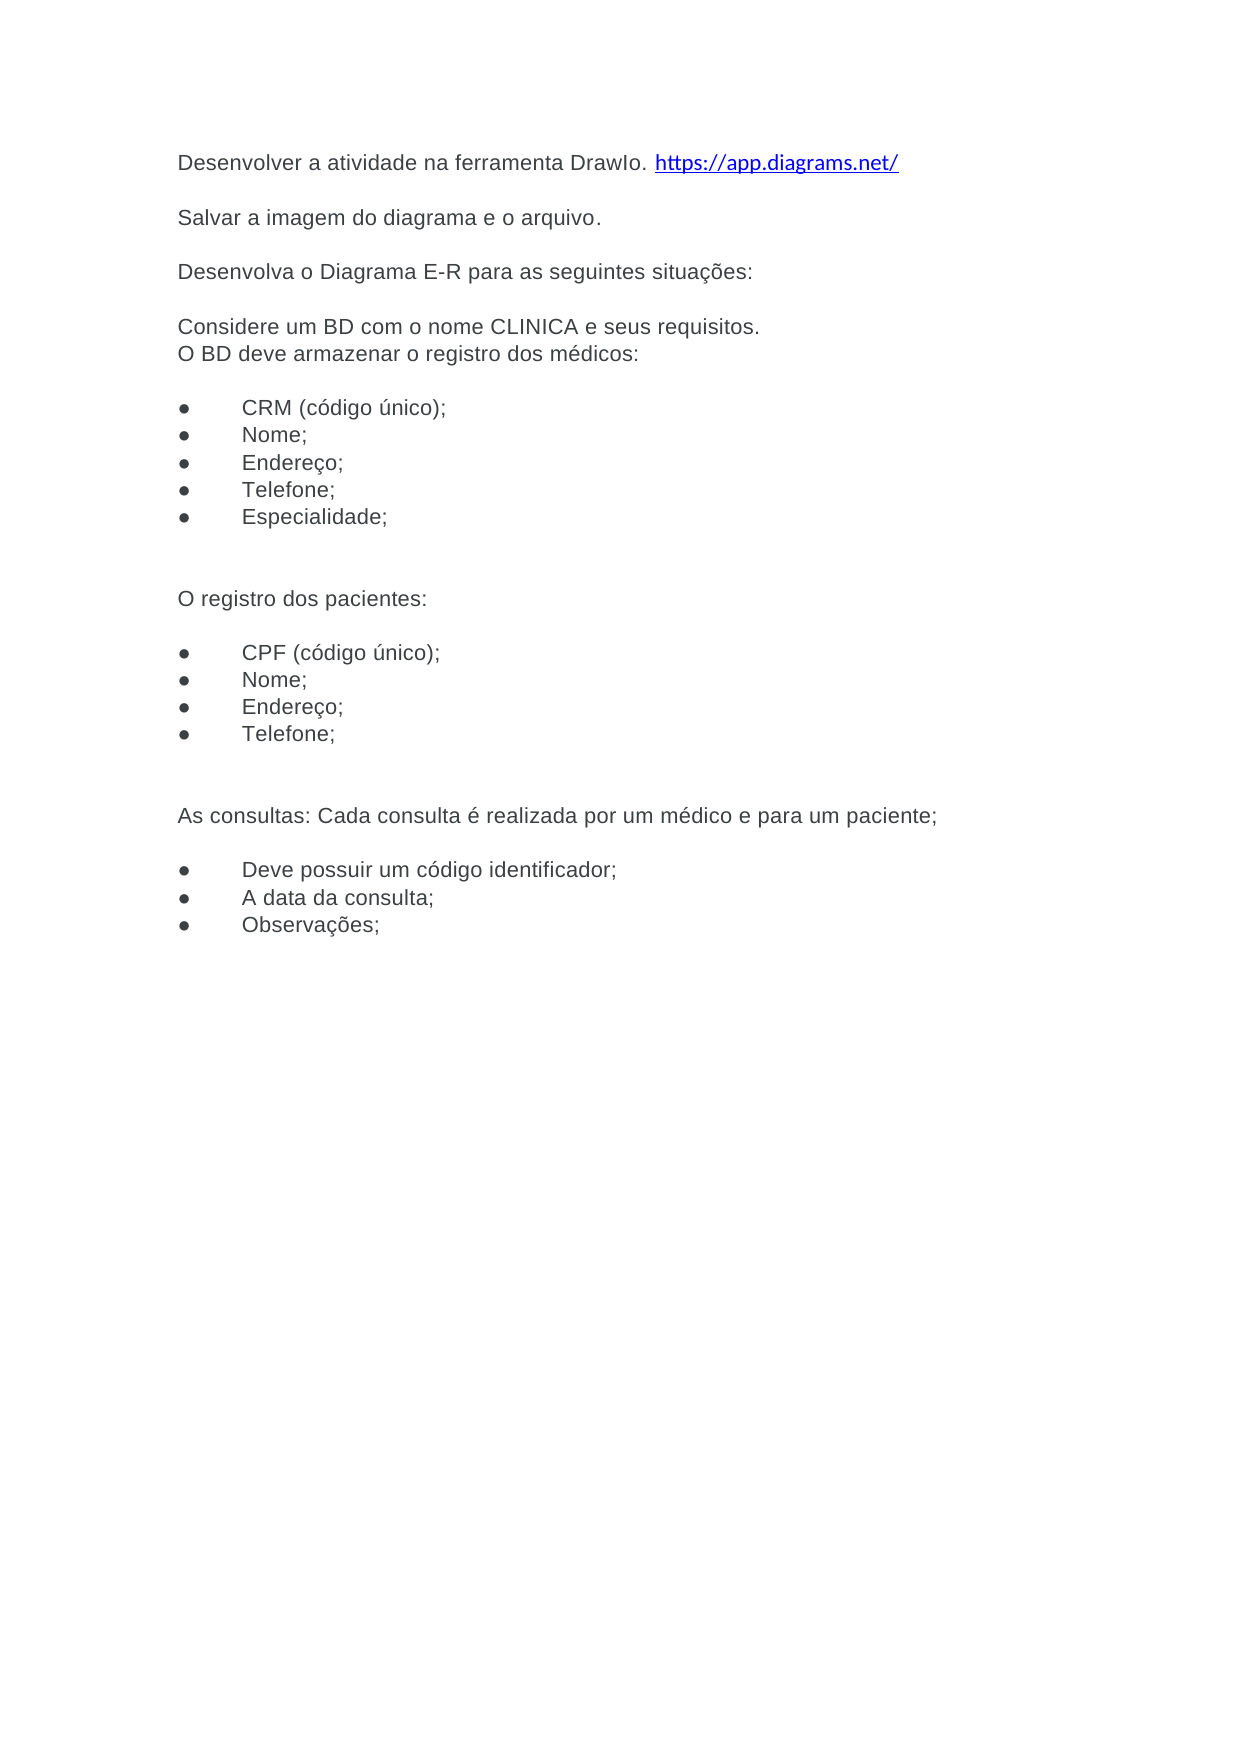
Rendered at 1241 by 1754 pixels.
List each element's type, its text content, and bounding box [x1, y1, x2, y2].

text Desenvolver a atividade na ferramenta DrawIo. https://app.diagrams.net/ Salvar a imagem do diagrama e o arquivo. Desenvolva o Diagrama E-R para as seguintes situações: Considere um BD com o nome CLINICA e seus requisitos. O BD deve armazenar o registro dos médicos: ● CRM (código único); ● Nome; ● Endereço; ● Telefone; ● Especialidade; O registro dos pacientes: ● CPF (código único); ● Nome; ● Endereço; ● Telefone; As consultas: Cada consulta é realizada por um médico e para um paciente; ● Deve possuir um código identificador; ● A data da consulta; ● Observações; [177, 148, 1063, 937]
